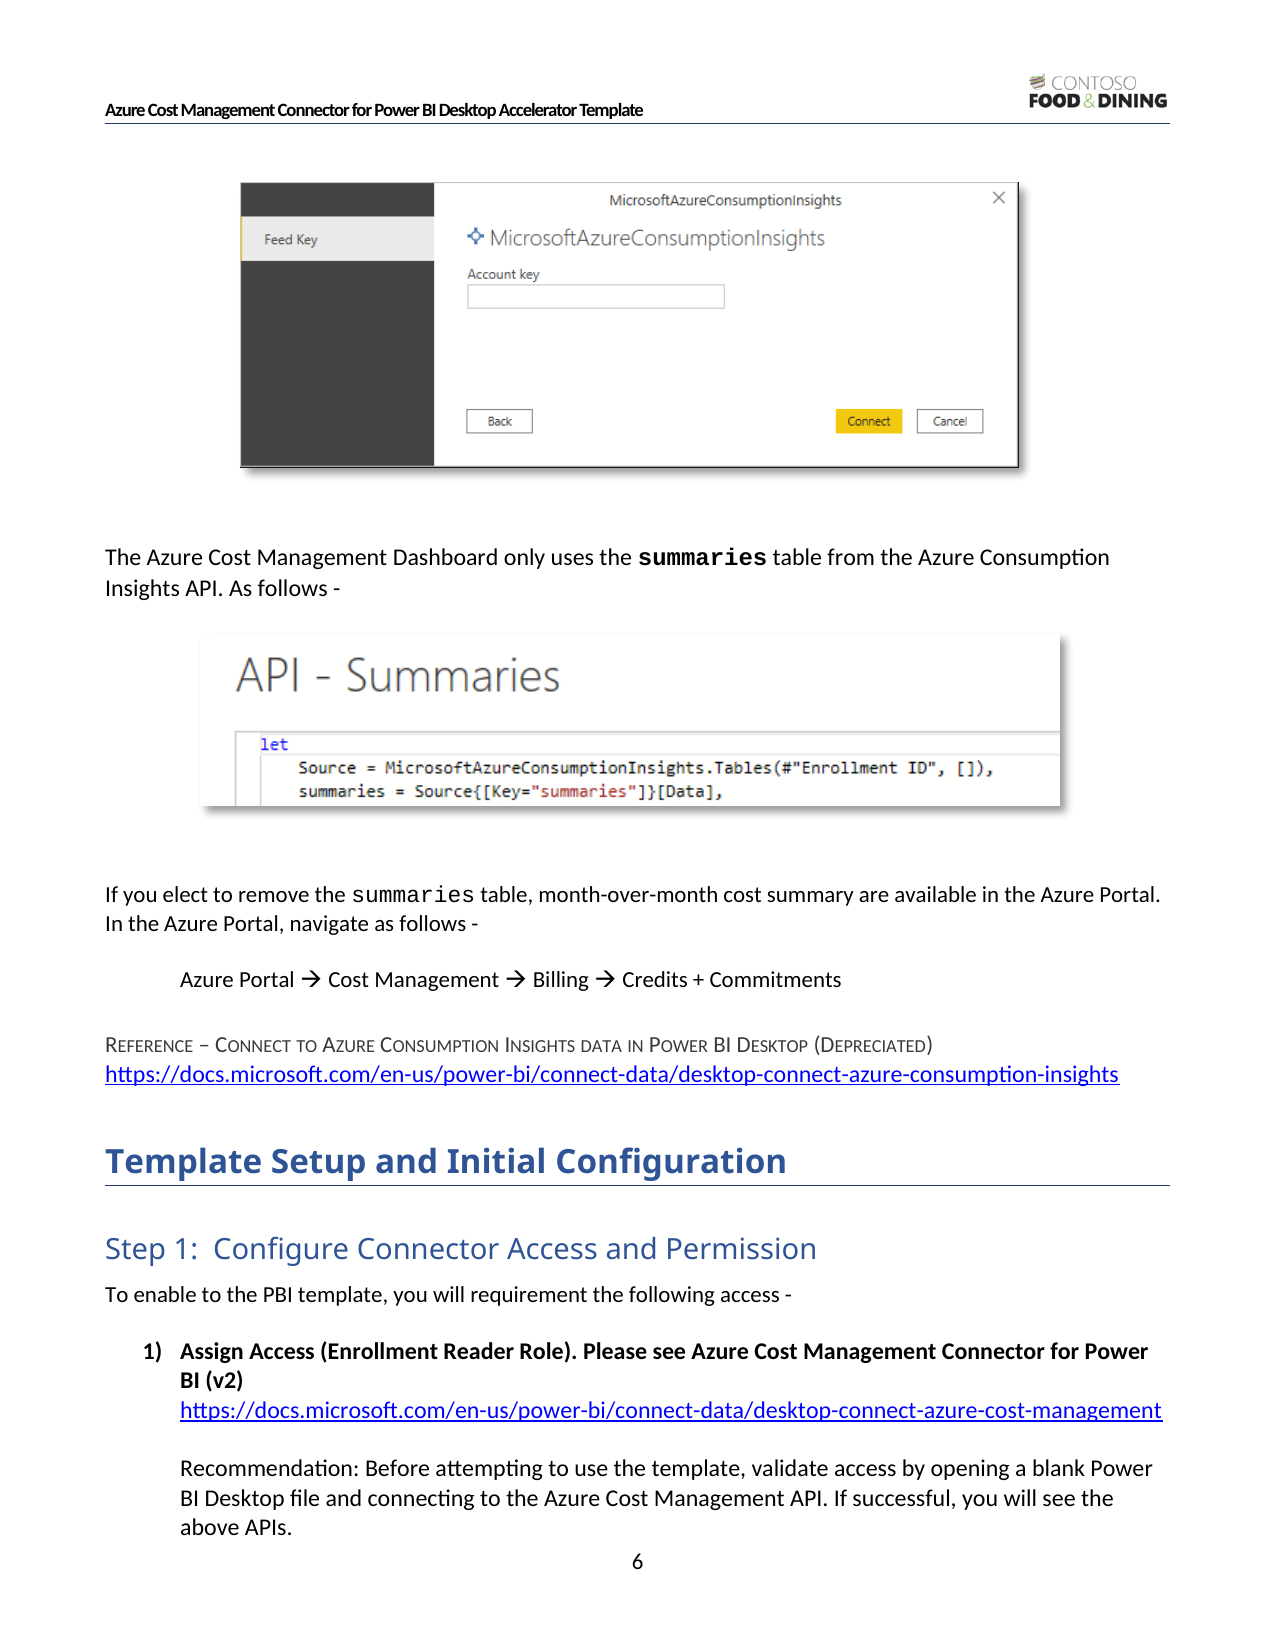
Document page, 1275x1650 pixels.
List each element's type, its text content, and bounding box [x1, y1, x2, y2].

picture [240, 182, 1019, 468]
picture [1024, 68, 1170, 111]
subtitle Step 1: Configure Connector Access and Permission [105, 1228, 1170, 1268]
text Azure Portal Cost Management Billing Credits + Commitments [105, 965, 1170, 993]
text The Azure Cost Management Dashboard only uses the summaries table from the Azure Consumption Insights API. As follows - [105, 542, 1170, 602]
text https://docs.microsoft.com/en-us/power-bi/connect-data/desktop-connect-azure-cost-management [180, 1395, 1170, 1424]
list Assign Access (Enrollment Reader Role). Please see Azure Cost Management Connector for Power BI (v2) [142, 1336, 1170, 1395]
picture [200, 633, 1060, 806]
text If you elect to remove the summaries table, month-over-month cost summary are available in the Azure Portal. In the Azure Portal, navigate as follows - [105, 880, 1170, 937]
text https://docs.microsoft.com/en-us/power-bi/connect-data/desktop-connect-azure-consumption-insights [105, 1059, 1170, 1088]
text To enable to the PBI template, you will requirement the following access - [105, 1280, 1170, 1308]
text Recommendation: Before attempting to use the template, validate access by opening a blank Power BI Desktop file and connecting to the Azure Cost Management API. If successful, you will see the above APIs. [180, 1453, 1170, 1541]
subtitle Template Setup and Initial Configuration [105, 1138, 1170, 1185]
text Reference – Connect to Azure Consumption Insights data in Power BI Desktop (Depreciated) [105, 1031, 1170, 1059]
